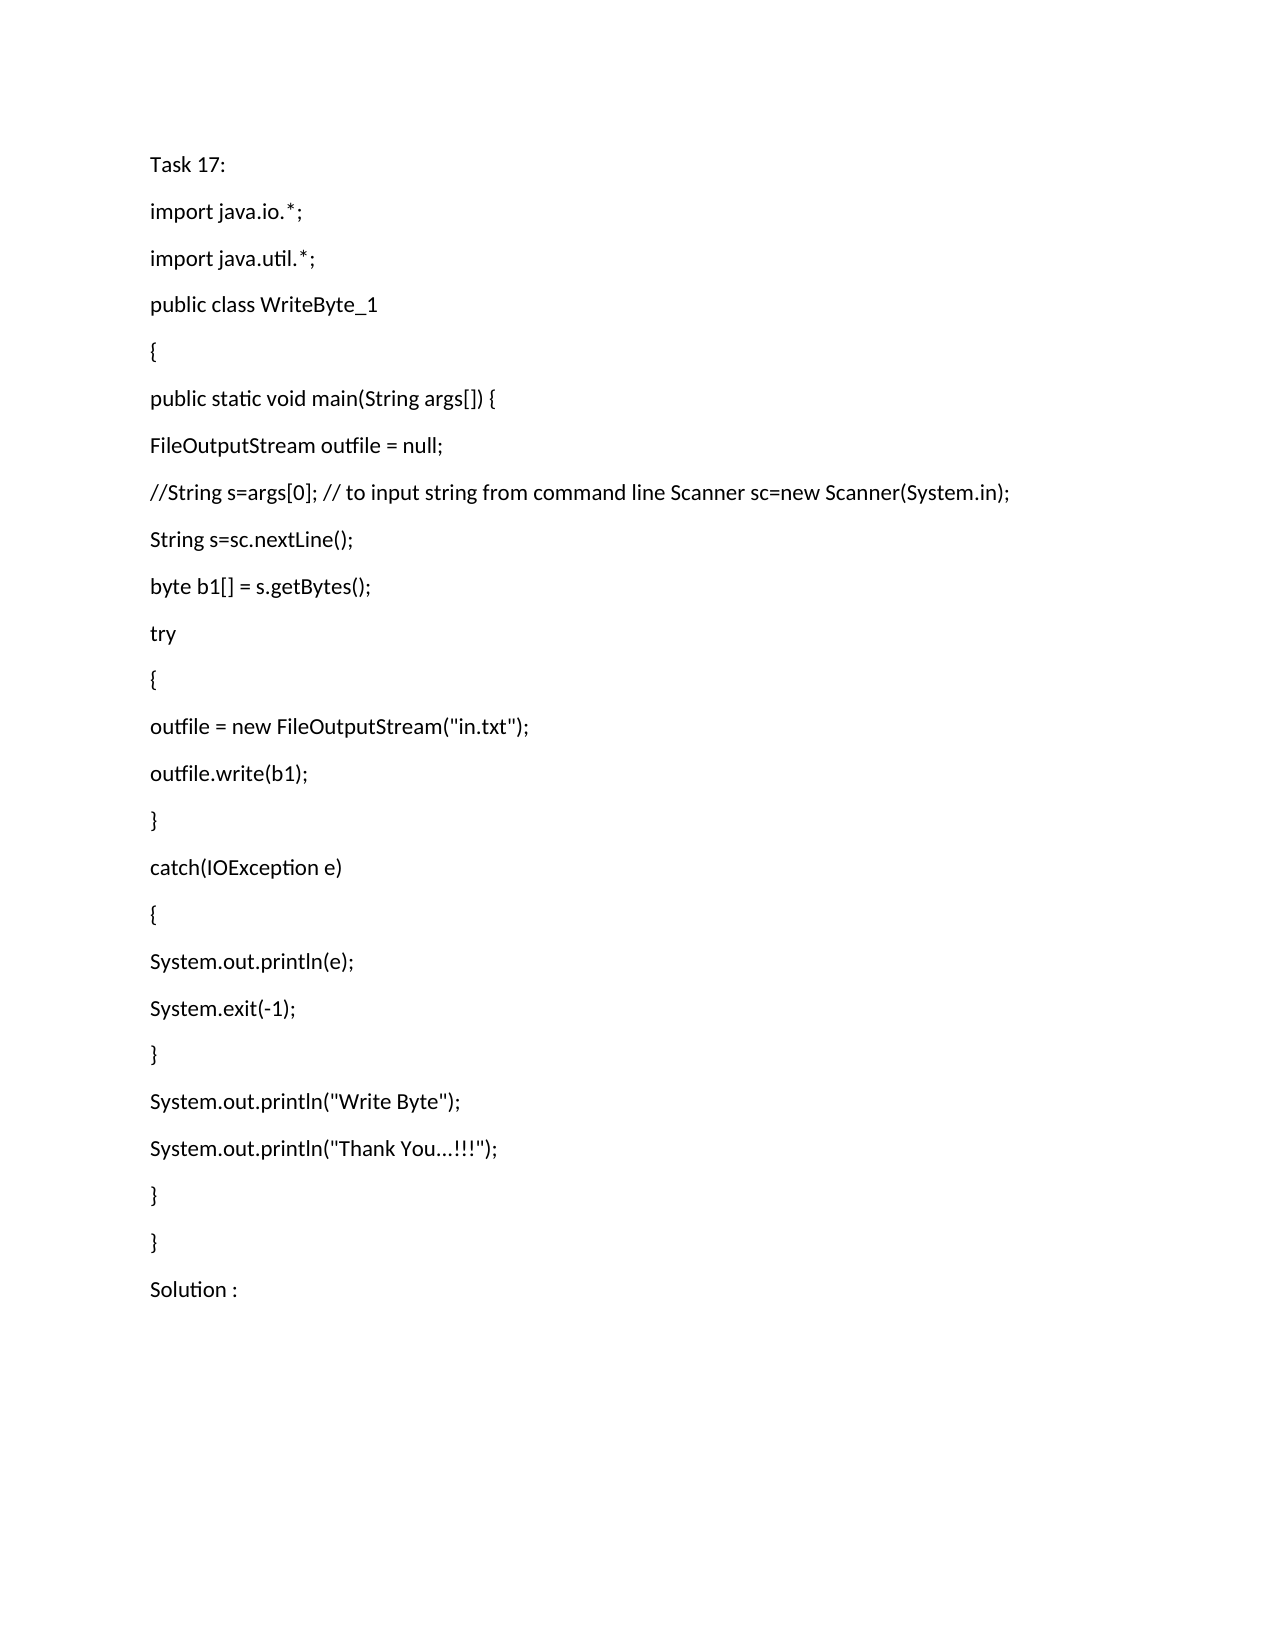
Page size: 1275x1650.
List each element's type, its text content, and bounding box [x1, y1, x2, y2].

text { [150, 337, 1125, 366]
text String s=sc.nextLine(); [150, 525, 1125, 553]
text { [150, 900, 1125, 928]
text public static void main(String args[]) { [150, 384, 1125, 412]
text outfile.write(b1); [150, 759, 1125, 787]
text public class WriteByte_1 [150, 291, 1125, 319]
text catch(IOException e) [150, 853, 1125, 881]
text } [150, 1041, 1125, 1069]
text } [150, 806, 1125, 834]
text } [150, 1181, 1125, 1209]
text { [150, 666, 1125, 694]
text Task 17: [150, 150, 1125, 178]
text System.out.println(e); [150, 947, 1125, 975]
text System.exit(-1); [150, 994, 1125, 1022]
text FileOutputStream outfile = null; [150, 431, 1125, 459]
text System.out.println("Thank You...!!!"); [150, 1134, 1125, 1162]
text outfile = new FileOutputStream("in.txt"); [150, 712, 1125, 741]
text //String s=args[0]; // to input string from command line Scanner sc=new Scanner(System.in); [150, 478, 1125, 506]
text System.out.println("Write Byte"); [150, 1087, 1125, 1116]
text import java.io.*; [150, 197, 1125, 225]
text byte b1[] = s.getBytes(); [150, 572, 1125, 600]
text Solution : [150, 1275, 1125, 1303]
text } [150, 1228, 1125, 1256]
text import java.util.*; [150, 244, 1125, 272]
text try [150, 619, 1125, 647]
